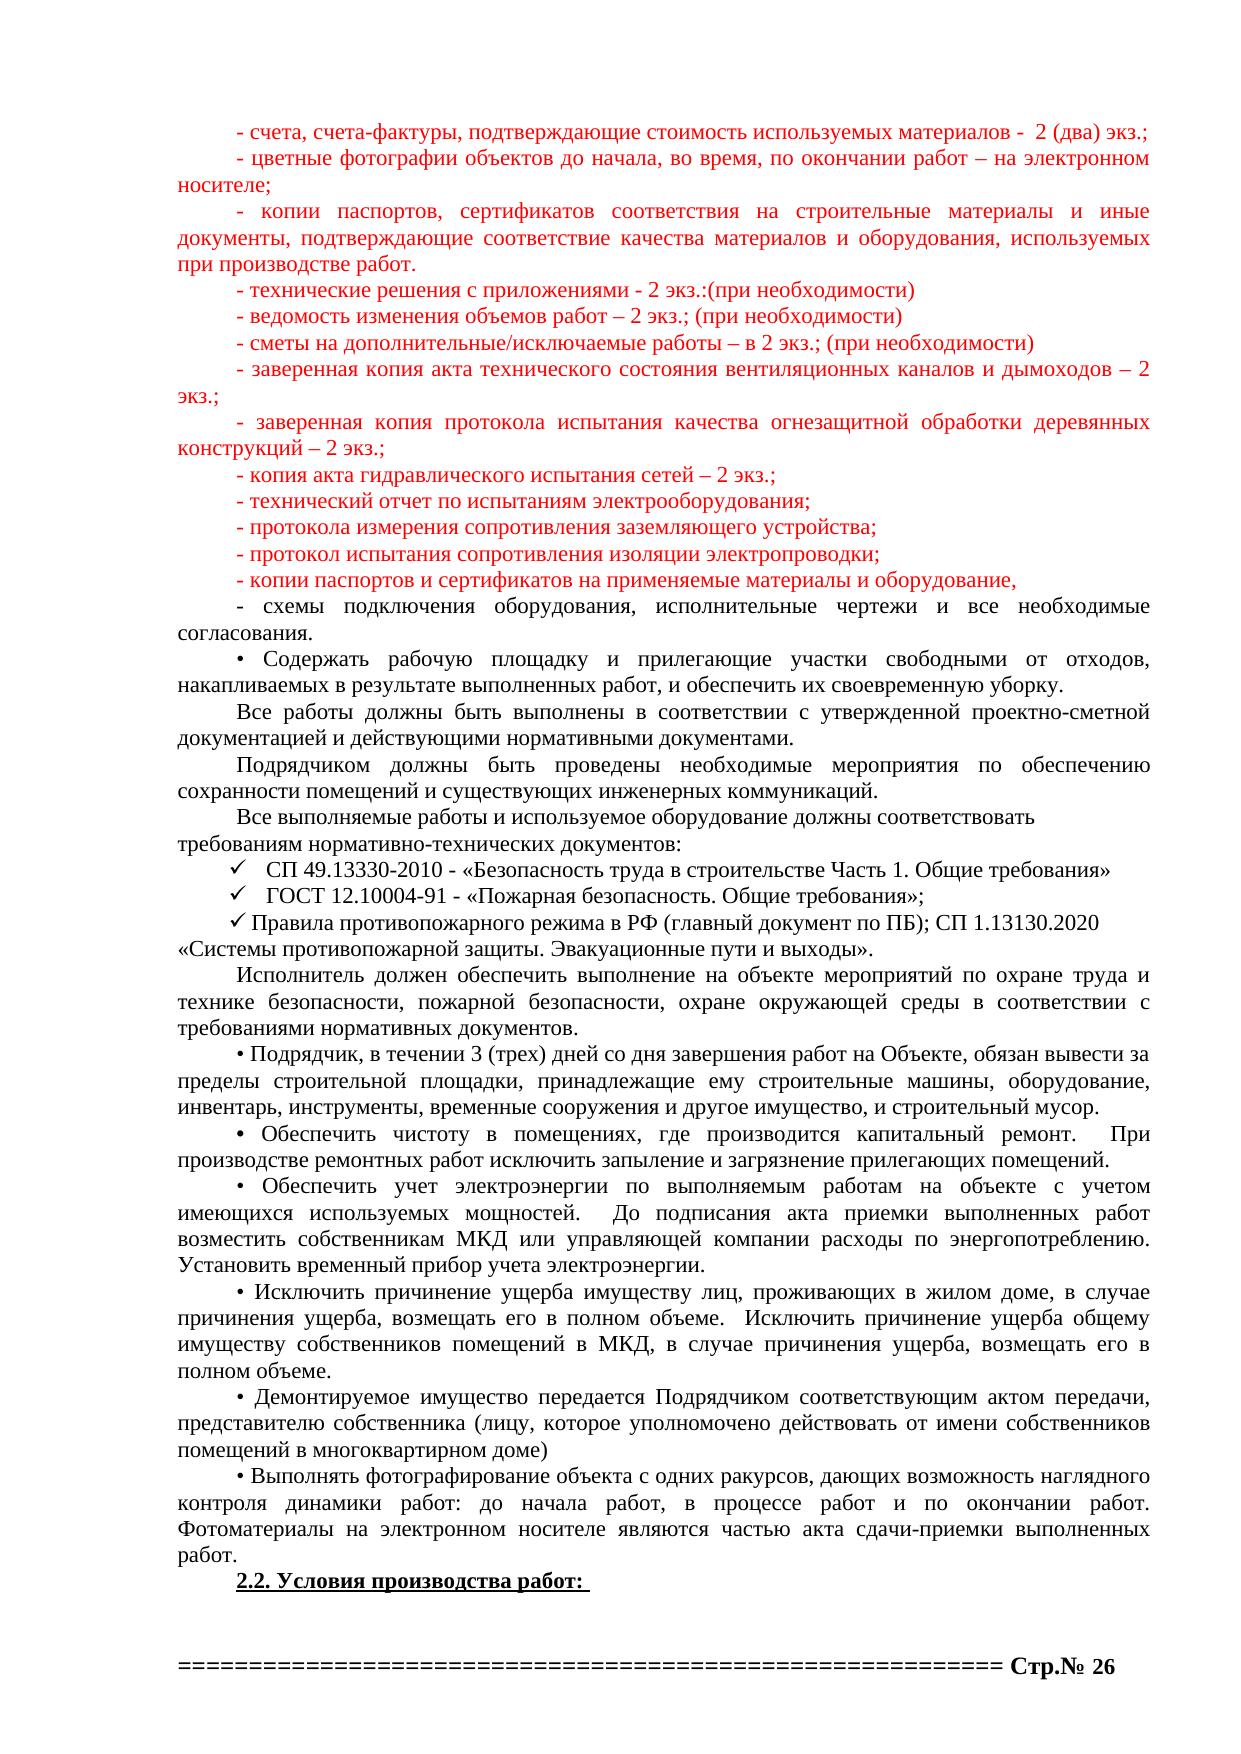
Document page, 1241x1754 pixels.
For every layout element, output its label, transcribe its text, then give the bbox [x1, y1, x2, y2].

text - заверенная копия протокола испытания качества огнезащитной обработки деревянных конструкций – 2 экз.; [177, 408, 1152, 461]
text - ведомость изменения объемов работ – 2 экз.; (при необходимости) [177, 303, 1152, 329]
list ГОСТ 12.10004-91 - «Пожарная безопасность. Общие требования»; [228, 882, 1152, 909]
text • Выполнять фотографирование объекта с одних ракурсов, дающих возможность наглядного контроля динамики работ: до начала работ, в процессе работ и по окончании работ. Фотоматериалы на электронном носителе являются частью акта сдачи-приемки выполненных работ. [177, 1462, 1152, 1568]
text - протокол испытания сопротивления изоляции электропроводки; [177, 540, 1152, 566]
text - счета, счета-фактуры, подтверждающие стоимость используемых материалов - 2 (два) экз.; [177, 118, 1152, 144]
text - копия акта гидравлического испытания сетей – 2 экз.; [177, 461, 1152, 487]
text - цветные фотографии объектов до начала, во время, по окончании работ – на электронном носителе; [177, 144, 1152, 197]
text • Обеспечить учет электроэнергии по выполняемым работам на объекте с учетом имеющихся используемых мощностей. До подписания акта приемки выполненных работ возместить собственникам МКД или управляющей компании расходы по энергопотреблению. Установить временный прибор учета электроэнергии. [177, 1172, 1152, 1278]
text • Обеспечить чистоту в помещениях, где производится капитальный ремонт. При производстве ремонтных работ исключить запыление и загрязнение прилегающих помещений. [177, 1119, 1152, 1172]
text Все выполняемые работы и используемое оборудование должны соответствовать требованиям нормативно-технических документов: [177, 803, 1152, 856]
text - технические решения с приложениями - 2 экз.:(при необходимости) [177, 276, 1152, 303]
text Подрядчиком должны быть проведены необходимые мероприятия по обеспечению сохранности помещений и существующих инженерных коммуникаций. [177, 751, 1152, 803]
text • Содержать рабочую площадку и прилегающие участки свободными от отходов, накапливаемых в результате выполненных работ, и обеспечить их своевременную уборку. [177, 645, 1152, 698]
text - копии паспортов, сертификатов соответствия на строительные материалы и иные документы, подтверждающие соответствие качества материалов и оборудования, используемых при производстве работ. [177, 197, 1152, 276]
text - технический отчет по испытаниям электрооборудования; [177, 487, 1152, 513]
text Исполнитель должен обеспечить выполнение на объекте мероприятий по охране труда и технике безопасности, пожарной безопасности, охране окружающей среды в соответствии с требованиями нормативных документов. [177, 961, 1152, 1041]
text • Подрядчик, в течении 3 (трех) дней со дня завершения работ на Объекте, обязан вывести за пределы строительной площадки, принадлежащие ему строительные машины, оборудование, инвентарь, инструменты, временные сооружения и другое имущество, и строительный мусор. [177, 1041, 1152, 1119]
text - копии паспортов и сертификатов на применяемые материалы и оборудование, [177, 566, 1152, 592]
text • Исключить причинение ущерба имуществу лиц, проживающих в жилом доме, в случае причинения ущерба, возмещать его в полном объеме. Исключить причинение ущерба общему имуществу собственников помещений в МКД, в случае причинения ущерба, возмещать его в полном объеме. [177, 1278, 1152, 1383]
text • Демонтируемое имущество передается Подрядчиком соответствующим актом передачи, представителю собственника (лицу, которое уполномочено действовать от имени собственников помещений в многоквартирном доме) [177, 1383, 1152, 1462]
text Все работы должны быть выполнены в соответствии с утвержденной проектно-сметной документацией и действующими нормативными документами. [177, 698, 1152, 751]
text - сметы на дополнительные/исключаемые работы – в 2 экз.; (при необходимости) [177, 329, 1152, 355]
list СП 49.13330-2010 - «Безопасность труда в строительстве Часть 1. Общие требования» [228, 856, 1152, 882]
text - заверенная копия акта технического состояния вентиляционных каналов и дымоходов – 2 экз.; [177, 355, 1152, 408]
text - схемы подключения оборудования, исполнительные чертежи и все необходимые согласования. [177, 592, 1152, 645]
text 2.2. Условия производства работ: [177, 1568, 1152, 1594]
text - протокола измерения сопротивления заземляющего устройства; [177, 513, 1152, 540]
list Правила противопожарного режима в РФ (главный документ по ПБ); СП 1.13130.2020 «Системы противопожарной защиты. Эвакуационные пути и выходы». [177, 909, 1152, 961]
